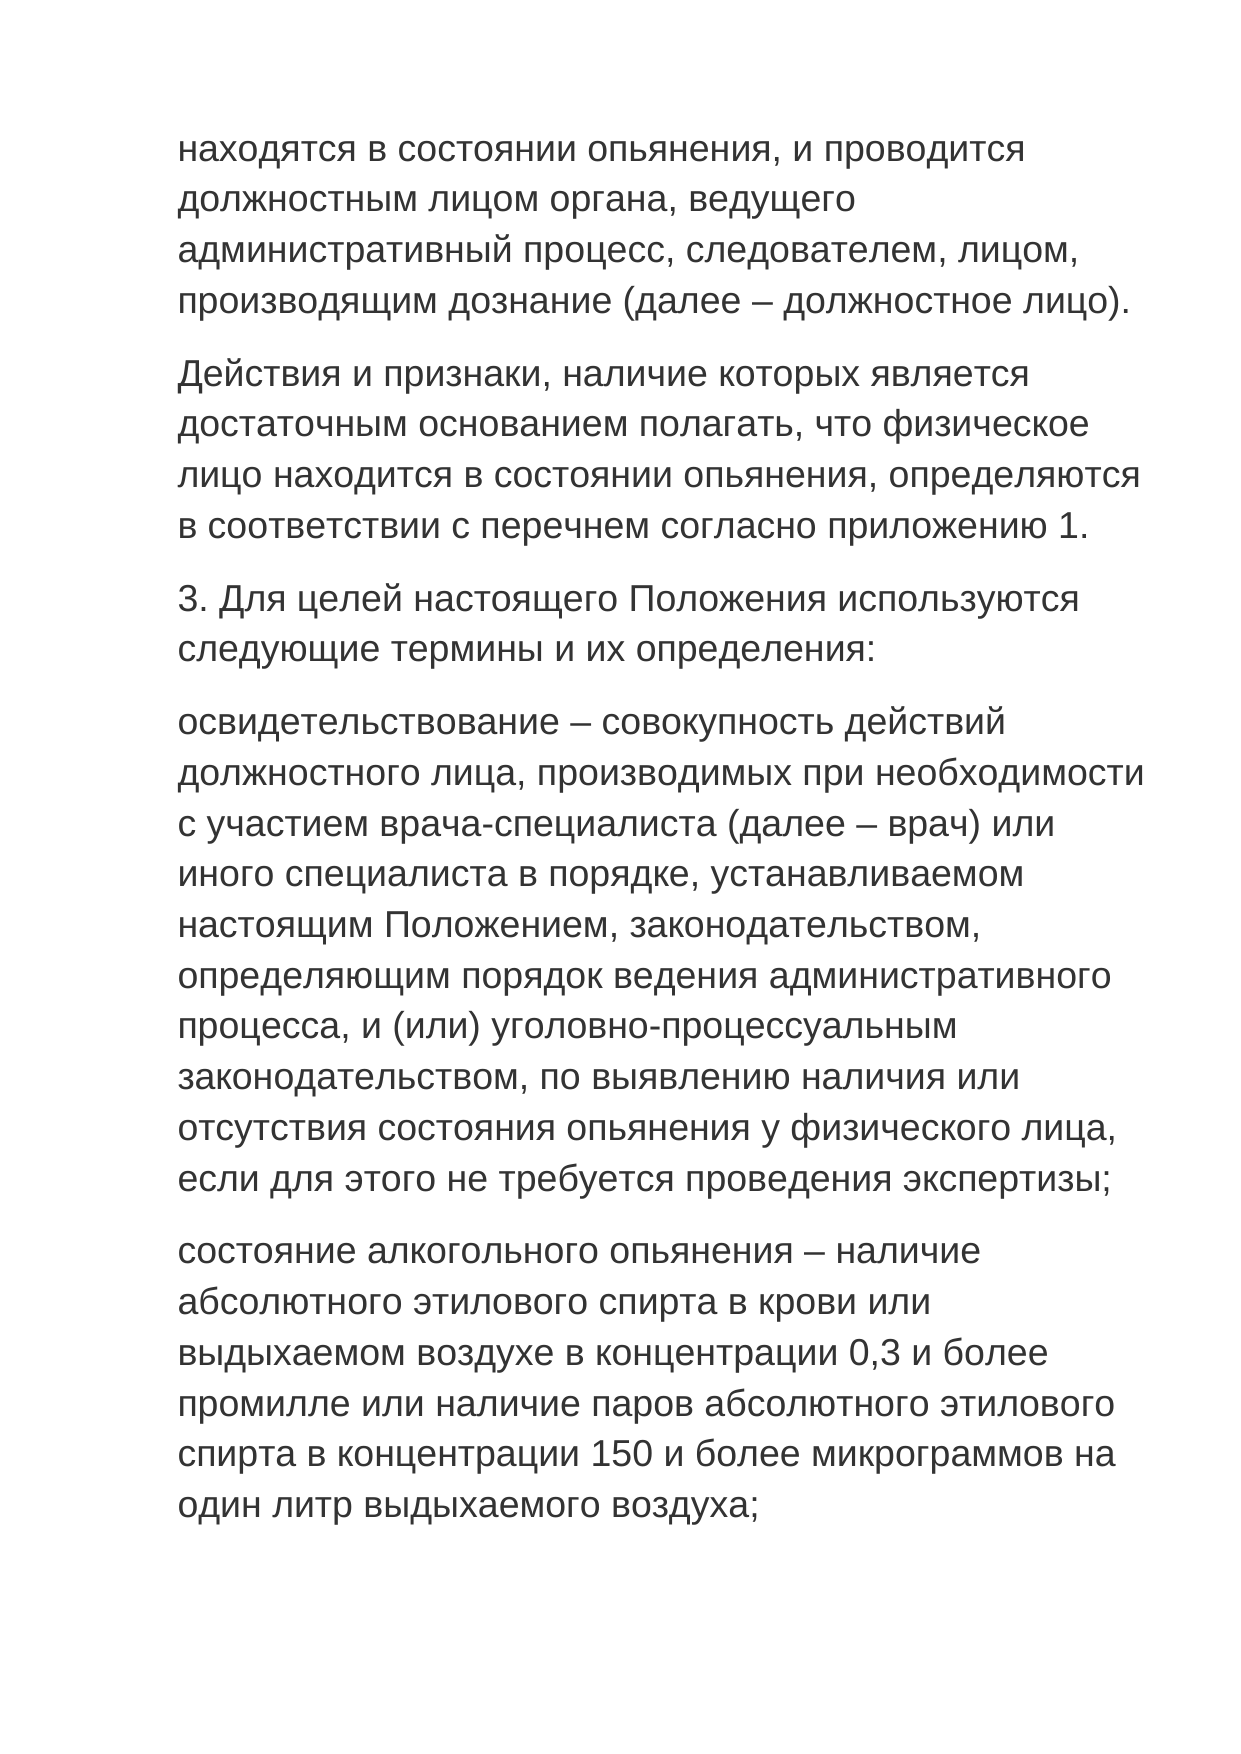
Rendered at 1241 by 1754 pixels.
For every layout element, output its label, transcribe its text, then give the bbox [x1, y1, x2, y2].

text освидетельствование – совокупность действий должностного лица, производимых при необходимости с участием врача-специалиста (далее – врач) или иного специалиста в порядке, устанавливаемом настоящим Положением, законодательством, определяющим порядок ведения административного процесса, и (или) уголовно-процессуальным законодательством, по выявлению наличия или отсутствия состояния опьянения у физического лица, если для этого не требуется проведения экспертизы; [177, 692, 1152, 1199]
text Действия и признаки, наличие которых является достаточным основанием полагать, что физическое лицо находится в состоянии опьянения, определяются в соответствии с перечнем согласно приложению 1. [177, 343, 1152, 546]
text 3. Для целей настоящего Положения используются следующие термины и их определения: [177, 568, 1152, 669]
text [177, 118, 1152, 321]
text состояние алкогольного опьянения – наличие абсолютного этилового спирта в крови или выдыхаемом воздухе в концентрации 0,3 и более промилле или наличие паров абсолютного этилового спирта в концентрации 150 и более микрограммов на один литр выдыхаемого воздуха; [177, 1221, 1152, 1525]
